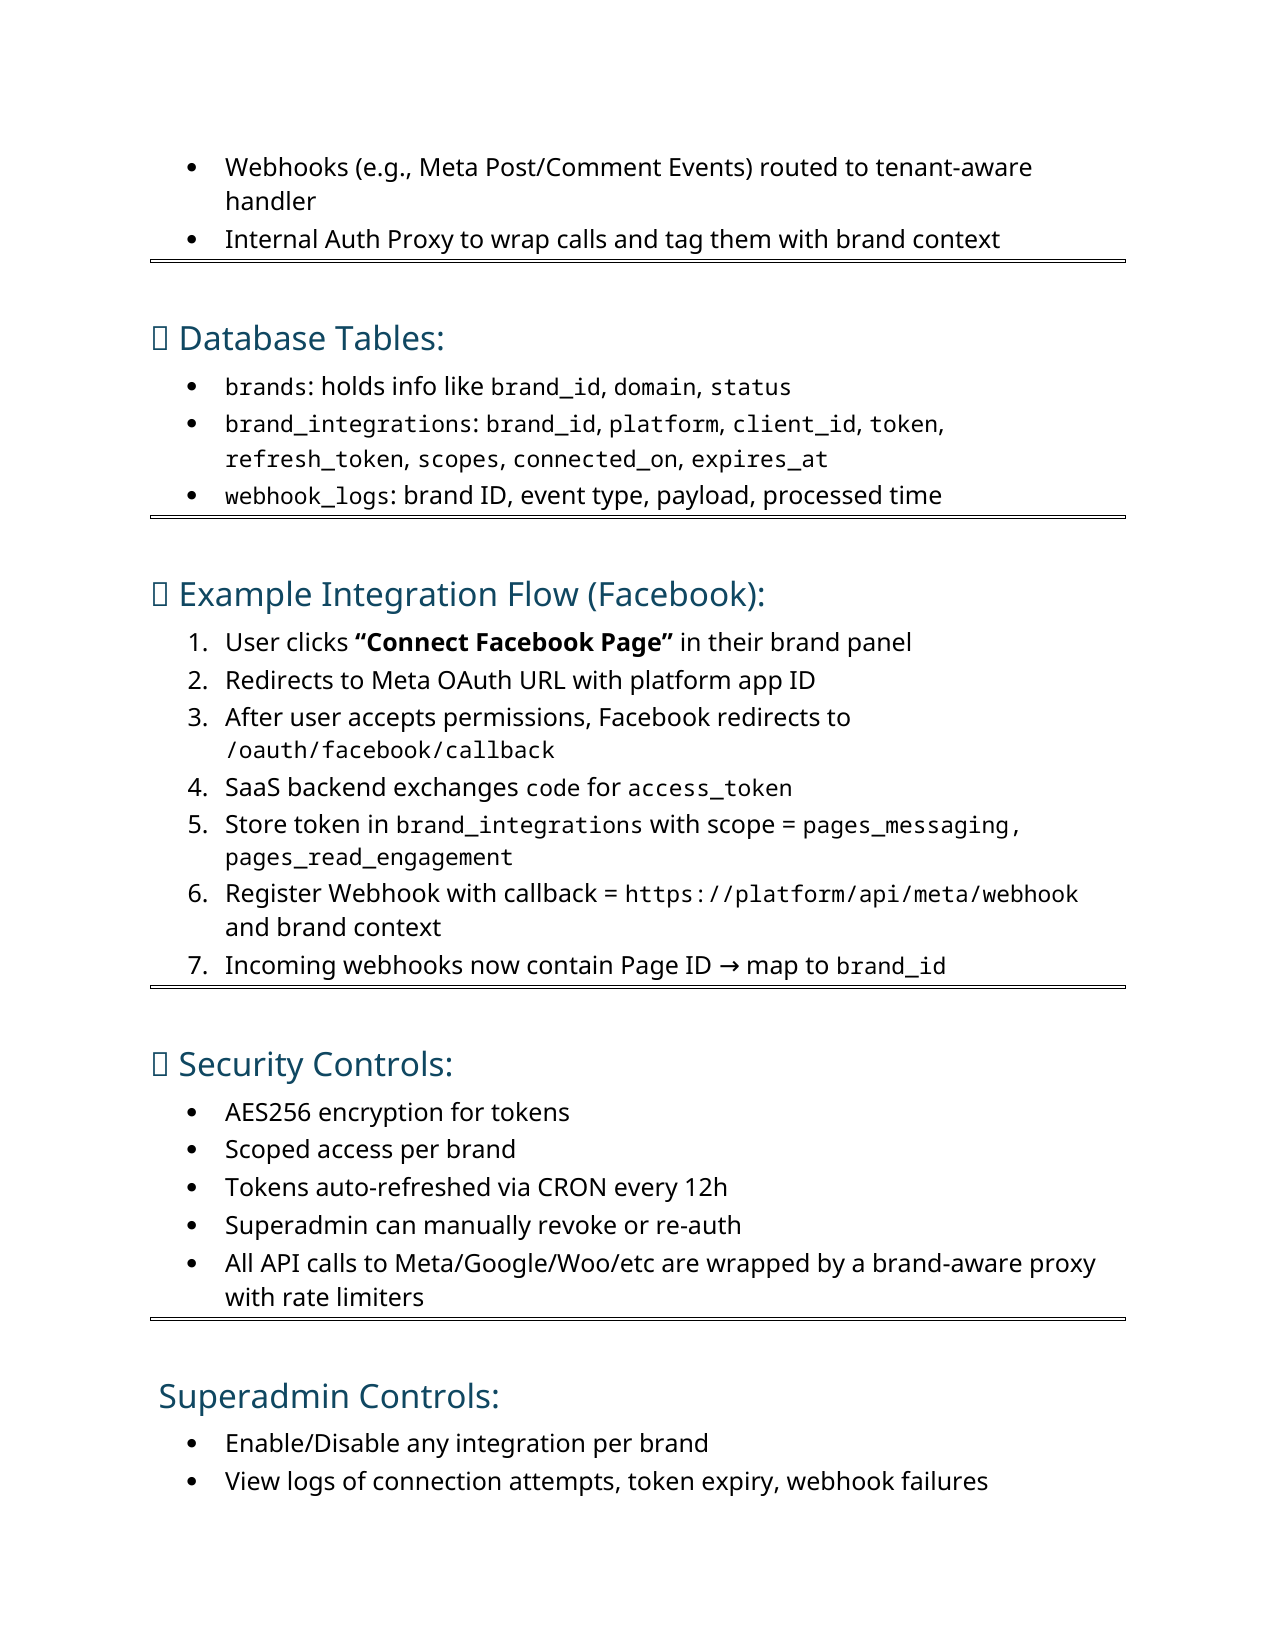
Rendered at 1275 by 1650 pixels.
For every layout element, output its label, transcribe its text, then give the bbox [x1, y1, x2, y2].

list brand_integrations: brand_id, platform, client_id, token, refresh_token, scopes, connected_on, expires_at [187, 406, 1125, 474]
list After user accepts permissions, Facebook redirects to /oauth/facebook/callback [187, 700, 1125, 765]
list Incoming webhooks now contain Page ID → map to brand_id [187, 948, 1125, 982]
list brands: holds info like brand_id, domain, status [187, 368, 1125, 402]
list Superadmin can manually revoke or re-auth [187, 1208, 1125, 1242]
subtitle 🧑‍💼 Superadmin Controls: [150, 1372, 1125, 1418]
list Store token in brand_integrations with scope = pages_messaging, pages_read_engagement [187, 807, 1125, 872]
list Register Webhook with callback = https://platform/api/meta/webhook and brand context [187, 876, 1125, 944]
list User clicks “Connect Facebook Page” in their brand panel [187, 624, 1125, 658]
list AES256 encryption for tokens [187, 1094, 1125, 1128]
list View logs of connection attempts, token expiry, webhook failures [187, 1464, 1125, 1498]
subtitle 🔐 Security Controls: [150, 1041, 1125, 1086]
subtitle 🧰 Database Tables: [150, 314, 1125, 360]
subtitle 🧪 Example Integration Flow (Facebook): [150, 571, 1125, 616]
list Internal Auth Proxy to wrap calls and tag them with brand context [187, 222, 1125, 256]
list Enable/Disable any integration per brand [187, 1426, 1125, 1460]
list Scoped access per brand [187, 1132, 1125, 1166]
list All API calls to Meta/Google/Woo/etc are wrapped by a brand-aware proxy with rate limiters [187, 1246, 1125, 1314]
list Tokens auto-refreshed via CRON every 12h [187, 1170, 1125, 1204]
list webhook_logs: brand ID, event type, payload, processed time [187, 478, 1125, 512]
list Redirects to Meta OAuth URL with platform app ID [187, 662, 1125, 696]
list SaaS backend exchanges code for access_token [187, 769, 1125, 803]
list Webhooks (e.g., Meta Post/Comment Events) routed to tenant-aware handler [187, 150, 1125, 218]
